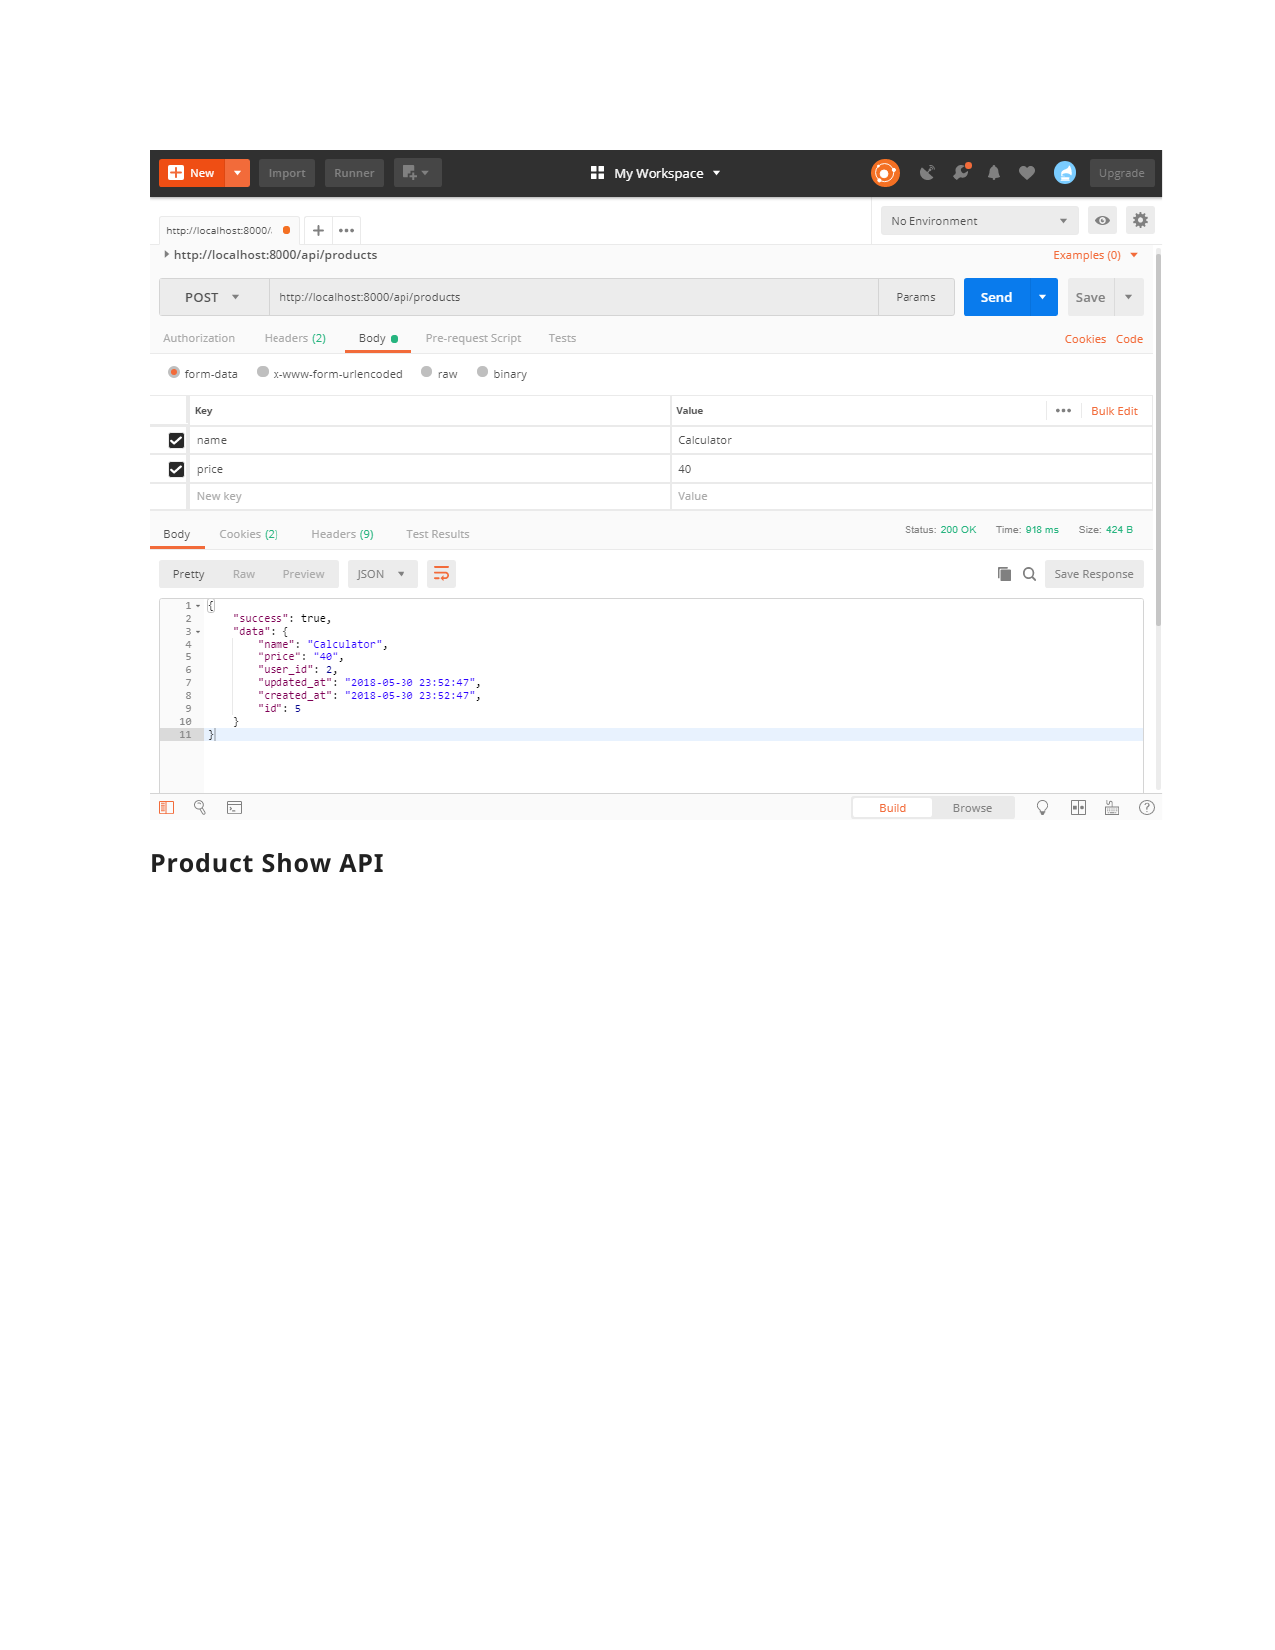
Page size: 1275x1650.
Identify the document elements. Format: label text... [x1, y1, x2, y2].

picture [150, 150, 1163, 820]
text Product Show API [150, 846, 1125, 880]
